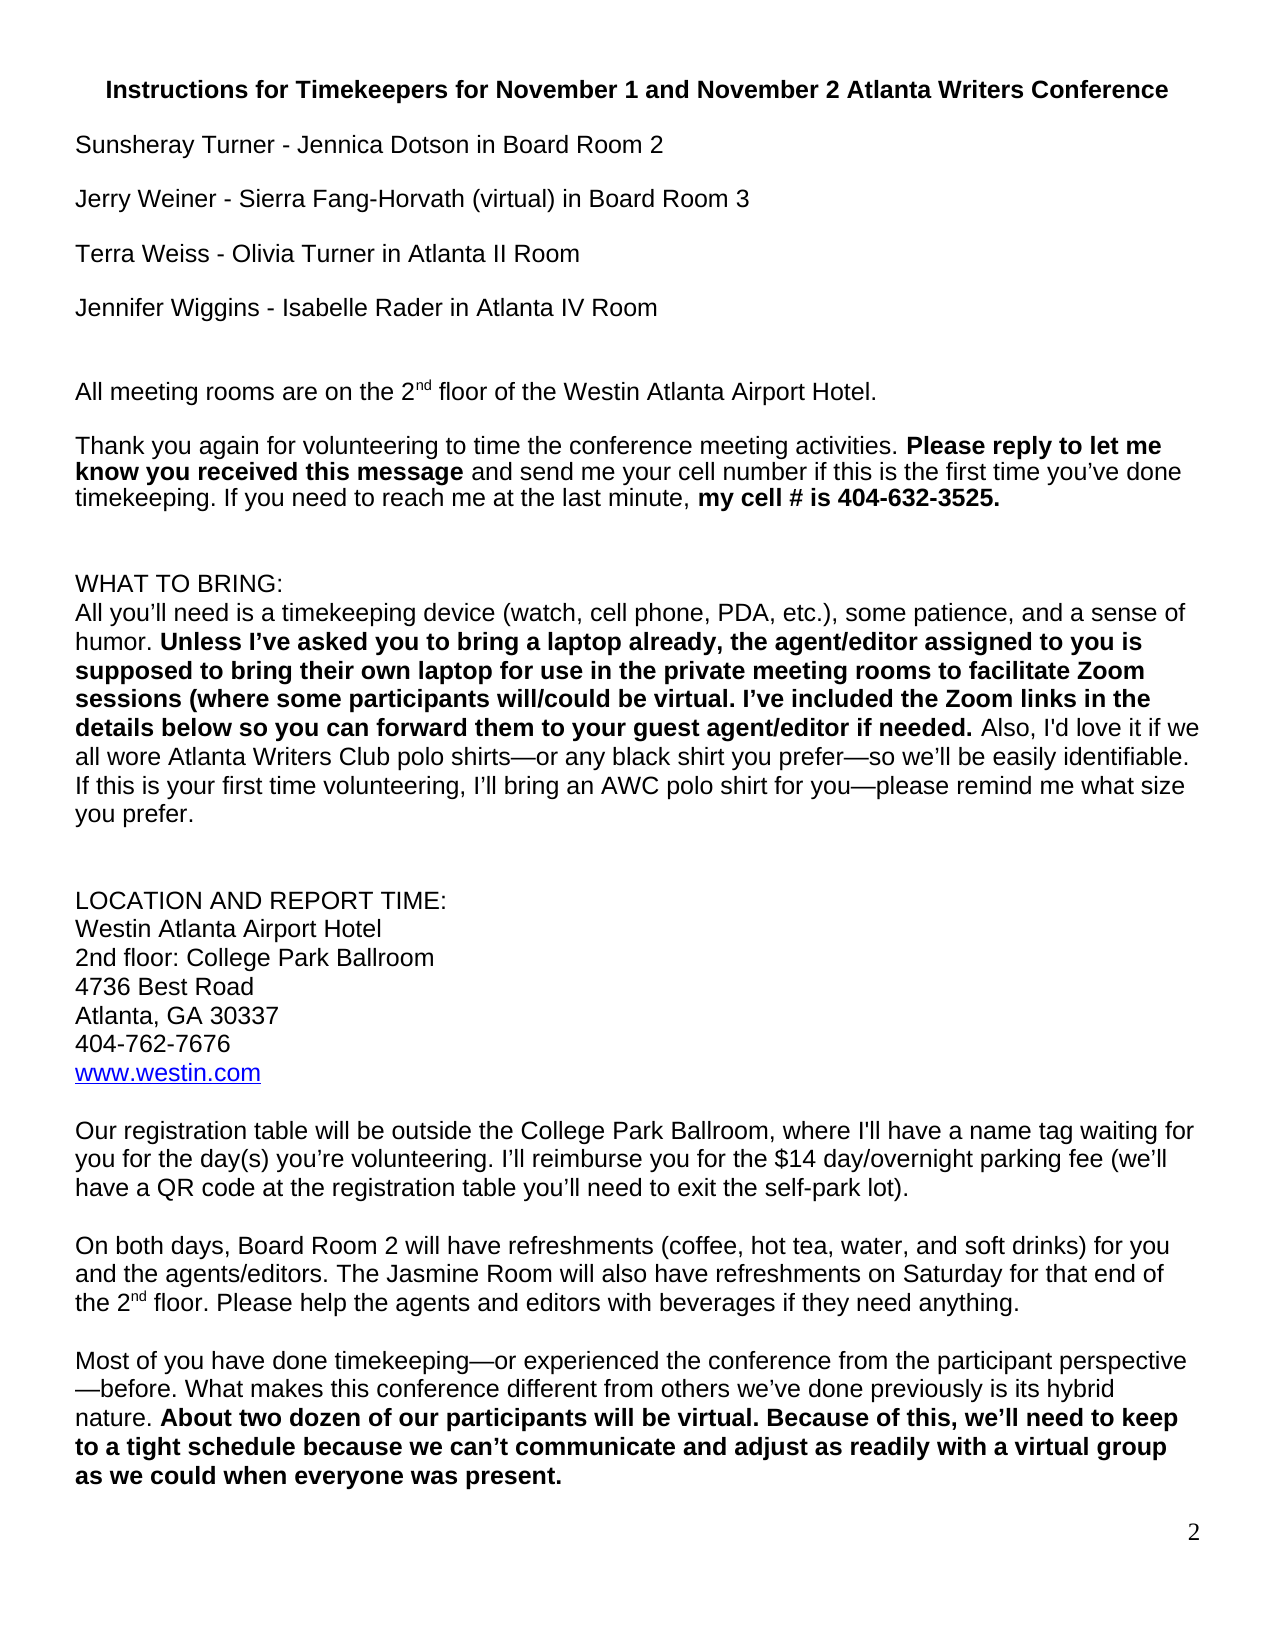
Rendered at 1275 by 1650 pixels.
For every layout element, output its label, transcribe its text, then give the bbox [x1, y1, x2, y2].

text On both days, Board Room 2 will have refreshments (coffee, hot tea, water, and soft drinks) for you and the agents/editors. The Jasmine Room will also have refreshments on Saturday for that end of the 2nd floor. Please help the agents and editors with beverages if they need anything. [75, 1231, 1200, 1317]
text Most of you have done timekeeping—or experienced the conference from the participant perspective—before. What makes this conference different from others we’ve done previously is its hybrid nature. About two dozen of our participants will be virtual. Because of this, we’ll need to keep to a tight schedule because we can’t communicate and adjust as readily with a virtual group as we could when everyone was present. [75, 1346, 1200, 1489]
text 4736 Best Road Atlanta, GA 30337 404-762-7676 www.westin.com [75, 972, 1200, 1087]
text All you’ll need is a timekeeping device (watch, cell phone, PDA, etc.), some patience, and a sense of humor. Unless I’ve asked you to bring a laptop already, the agent/editor assigned to you is supposed to bring their own laptop for use in the private meeting rooms to facilitate Zoom sessions (where some participants will/could be virtual. I’ve included the Zoom links in the details below so you can forward them to your guest agent/editor if needed. Also, I'd love it if we all wore Atlanta Writers Club polo shirts—or any black shirt you prefer—so we’ll be easily identifiable. If this is your first time volunteering, I’ll bring an AWC polo shirt for you—please remind me what size you prefer. [75, 598, 1200, 828]
text LOCATION AND REPORT TIME: [75, 886, 1200, 914]
text Thank you again for volunteering to time the conference meeting activities. Please reply to let me know you received this message and send me your cell number if this is the first time you’ve done timekeeping. If you need to reach me at the last minute, my cell # is 404-632-3525. [75, 434, 1200, 512]
text All meeting rooms are on the 2nd floor of the Westin Atlanta Airport Hotel. [75, 379, 1200, 405]
text Jennifer Wiggins - Isabelle Rader in Atlanta IV Room [75, 296, 1200, 322]
text Terra Weiss - Olivia Turner in Atlanta II Room [75, 242, 1200, 267]
text Sunsheray Turner - Jennica Dotson in Board Room 2 [75, 132, 1200, 158]
text Our registration table will be outside the College Park Ballroom, where I'll have a name tag waiting for you for the day(s) you’re volunteering. I’ll reimburse you for the $14 day/overnight parking fee (we’ll have a QR code at the registration table you’ll need to exit the self-park lot). [75, 1116, 1200, 1202]
text WHAT TO BRING: [75, 569, 1200, 598]
text Jerry Weiner - Sierra Fang-Horvath (virtual) in Board Room 3 [75, 187, 1200, 213]
text Westin Atlanta Airport Hotel 2nd floor: College Park Ballroom [75, 914, 1200, 972]
